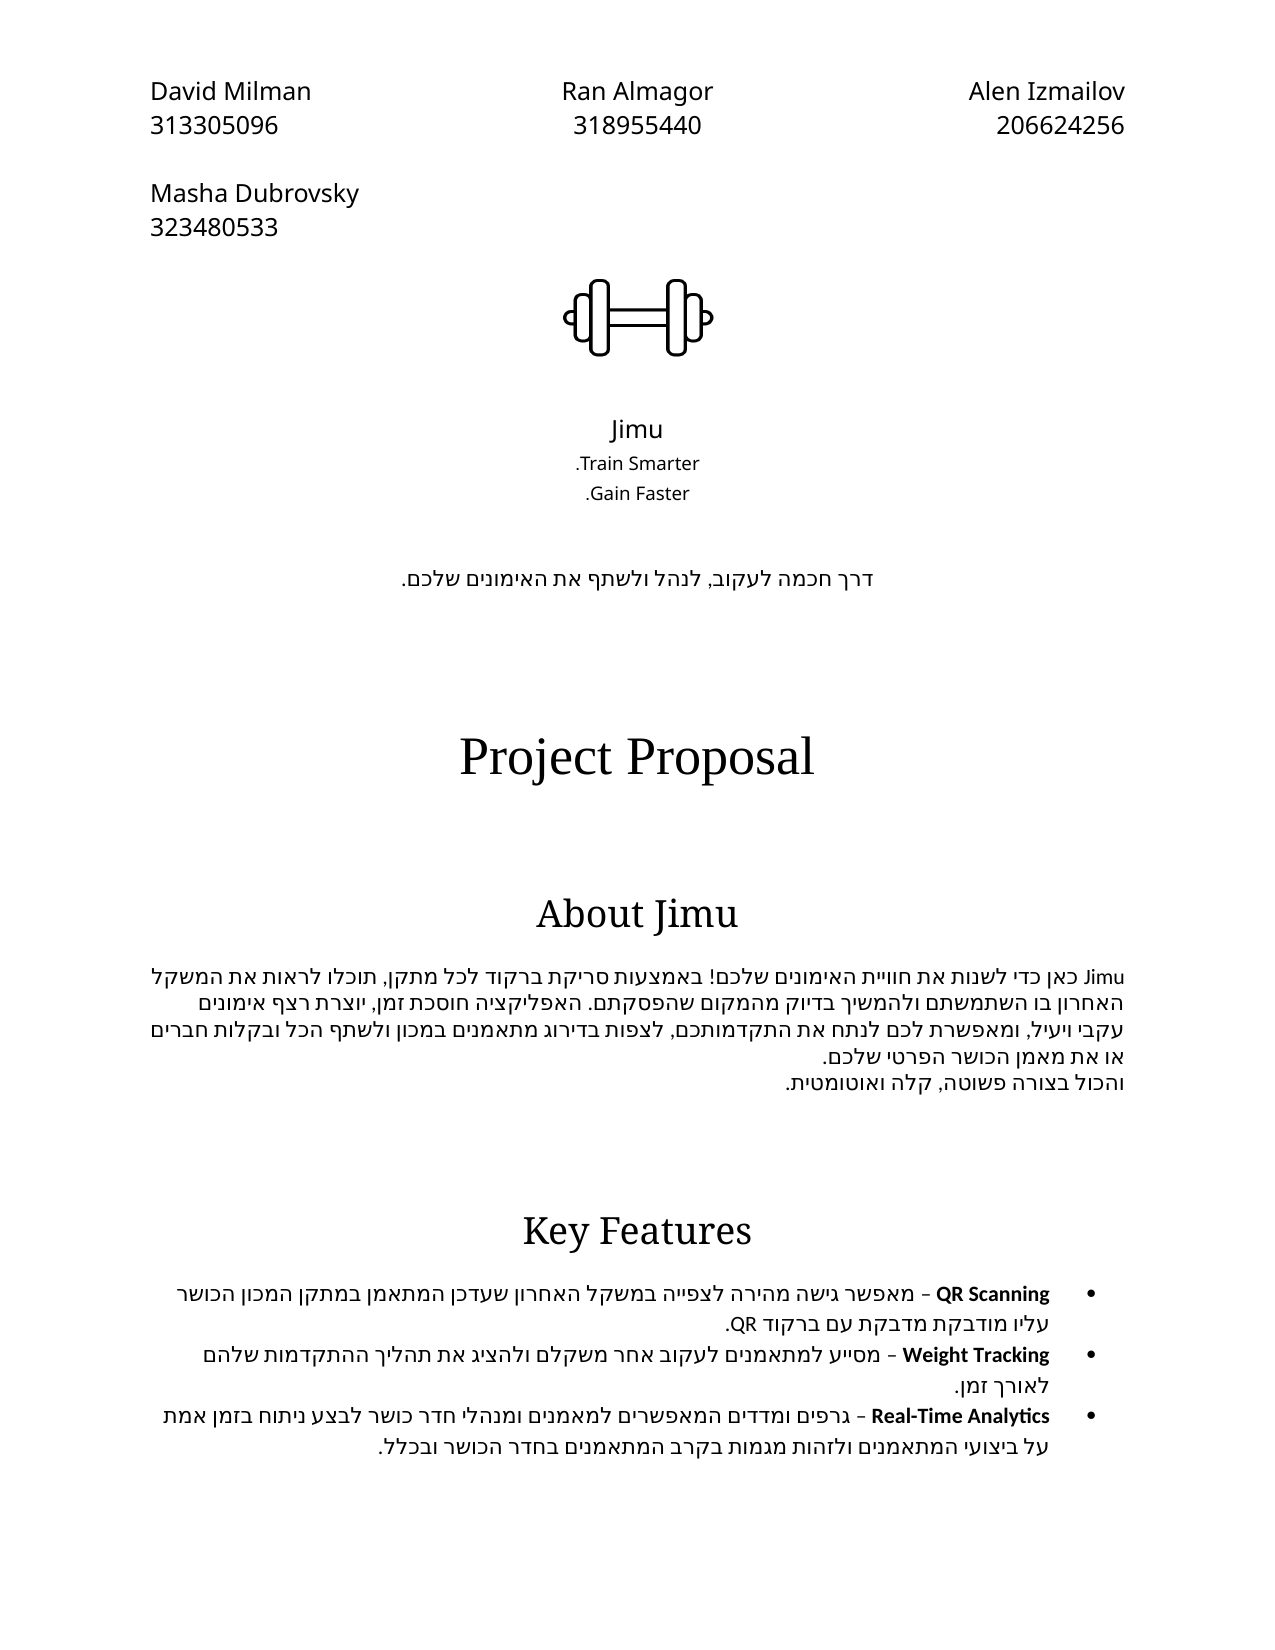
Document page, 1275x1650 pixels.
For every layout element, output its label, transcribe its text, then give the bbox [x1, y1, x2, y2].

list QR Scanning – מאפשר גישה מהירה לצפייה במשקל האחרון שעדכן המתאמן במתקן המכון הכושר עליו מודבקת מדבקת עם ברקוד QR. [150, 1280, 1087, 1337]
text Key Features [150, 1205, 1125, 1256]
text Project Proposal [150, 724, 1125, 786]
list Real-Time Analytics – גרפים ומדדים המאפשרים למאמנים ומנהלי חדר כושר לבצע ניתוח בזמן אמת על ביצועי המתאמנים ולזהות מגמות בקרב המתאמנים בחדר הכושר ובכלל. [150, 1402, 1087, 1460]
text דרך חכמה לעקוב, לנהל ולשתף את האימונים שלכם. [150, 565, 1125, 592]
text Jimu כאן כדי לשנות את חוויית האימונים שלכם! באמצעות סריקת ברקוד לכל מתקן, תוכלו לראות את המשקל האחרון בו השתמשתם ולהמשיך בדיוק מהמקום שהפסקתם. האפליקציה חוסכת זמן, יוצרת רצף אימונים עקבי ויעיל, ומאפשרת לכם לנתח את התקדמותכם, לצפות בדירוג מתאמנים במכון ולשתף הכל ובקלות חברים או את מאמן הכושר הפרטי שלכם. והכול בצורה פשוטה, קלה ואוטומטית. [150, 963, 1125, 1096]
text About Jimu [150, 888, 1125, 939]
list Weight Tracking – מסייע למתאמנים לעקוב אחר משקלם ולהציג את תהליך ההתקדמות שלהם לאורך זמן. [150, 1341, 1087, 1398]
text Gain Faster. [150, 480, 1125, 506]
text Train Smarter. [150, 451, 1125, 476]
text Jimu [150, 412, 1125, 446]
picture [554, 244, 722, 392]
